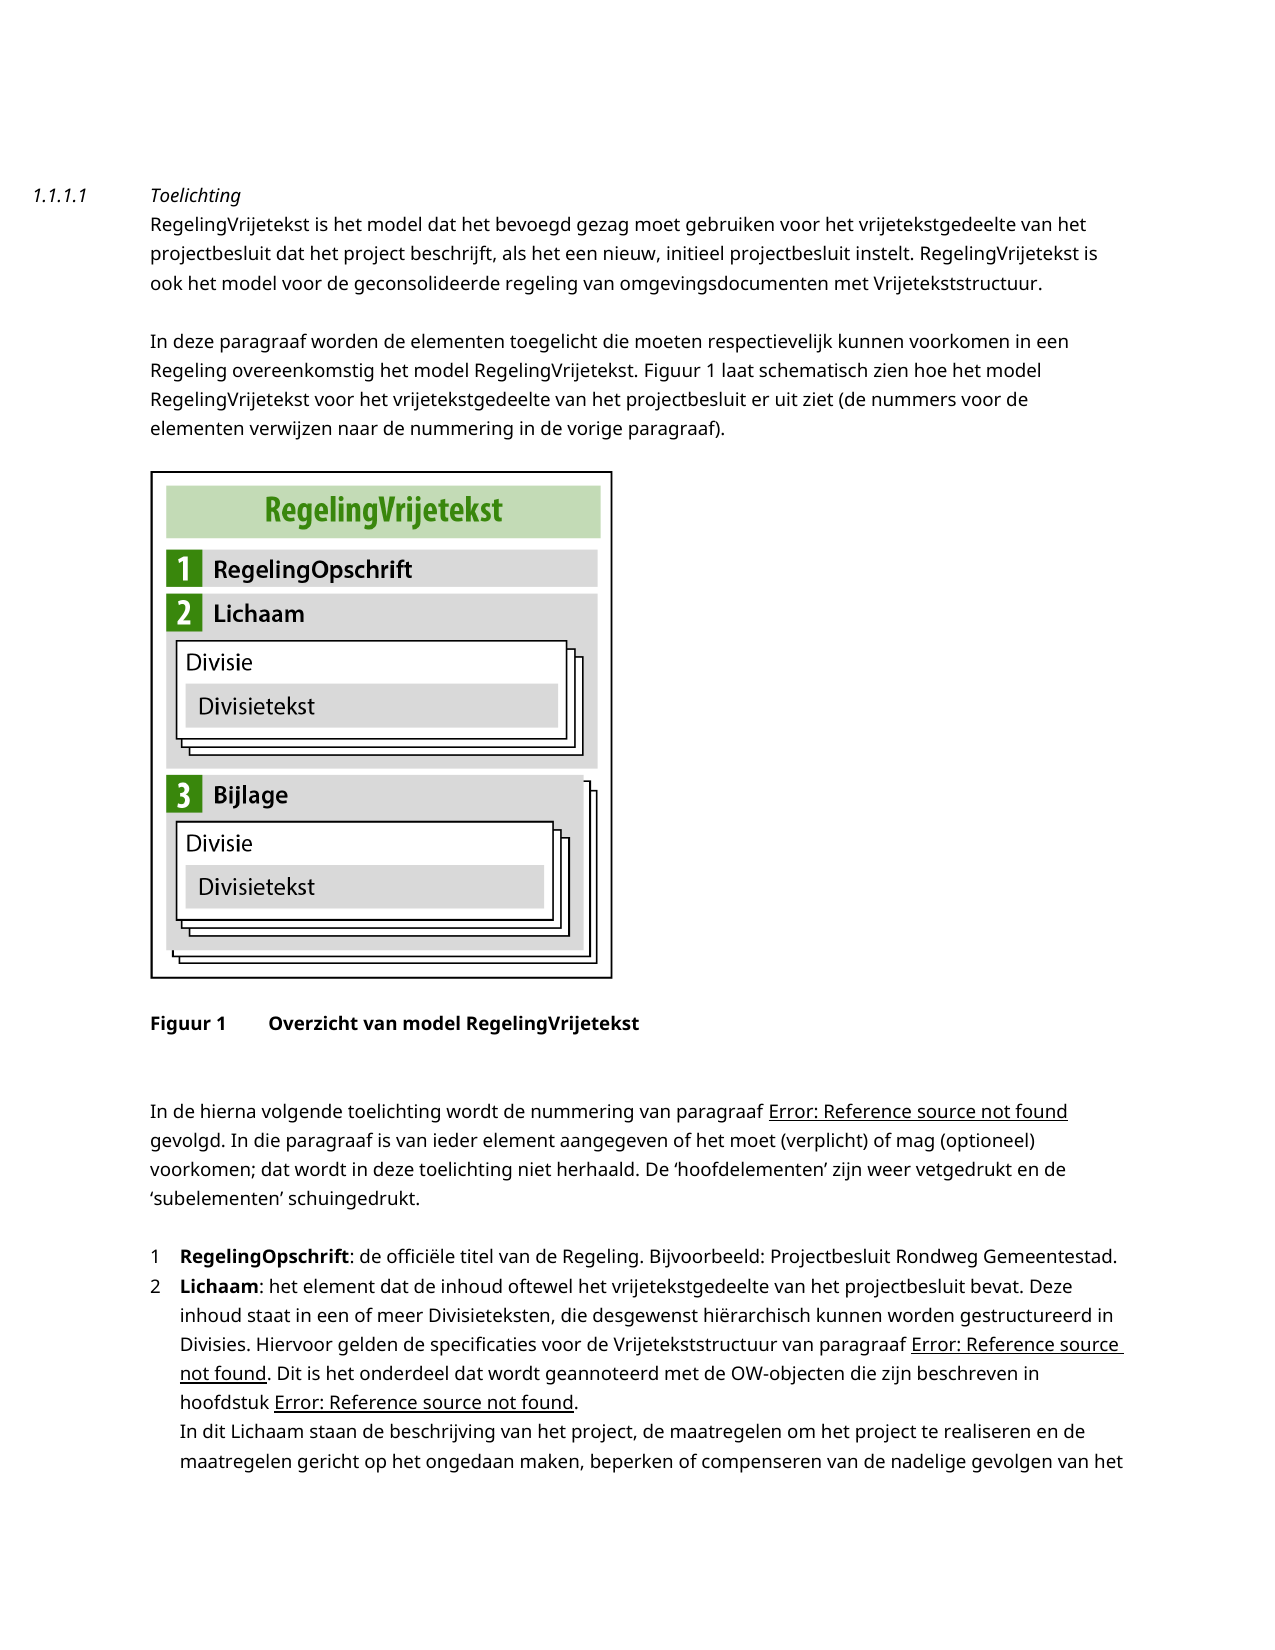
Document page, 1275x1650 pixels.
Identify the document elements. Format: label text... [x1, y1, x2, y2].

text In deze paragraaf worden de elementen toegelicht die moeten respectievelijk kunnen voorkomen in een Regeling overeenkomstig het model RegelingVrijetekst. Figuur 32 laat schematisch zien hoe het model RegelingVrijetekst voor het vrijetekstgedeelte van het projectbesluit er uit ziet (de nummers voor de elementen verwijzen naar de nummering in de vorige paragraaf). [150, 325, 1125, 442]
picture [150, 470, 613, 979]
subtitle Toelichting [32, 179, 1125, 208]
text RegelingVrijetekst is het model dat het bevoegd gezag moet gebruiken voor het vrijetekstgedeelte van het projectbesluit dat het project beschrijft, als het een nieuw, initieel projectbesluit instelt. RegelingVrijetekst is ook het model voor de geconsolideerde regeling van omgevingsdocumenten met Vrijetekststructuur. [150, 208, 1125, 296]
list RegelingOpschrift: de officiële titel van de Regeling. Bijvoorbeeld: Projectbesluit Rondweg Gemeentestad. [150, 1241, 1125, 1270]
text Overzicht van model RegelingVrijetekst [150, 1007, 1125, 1036]
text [150, 1270, 1125, 1474]
